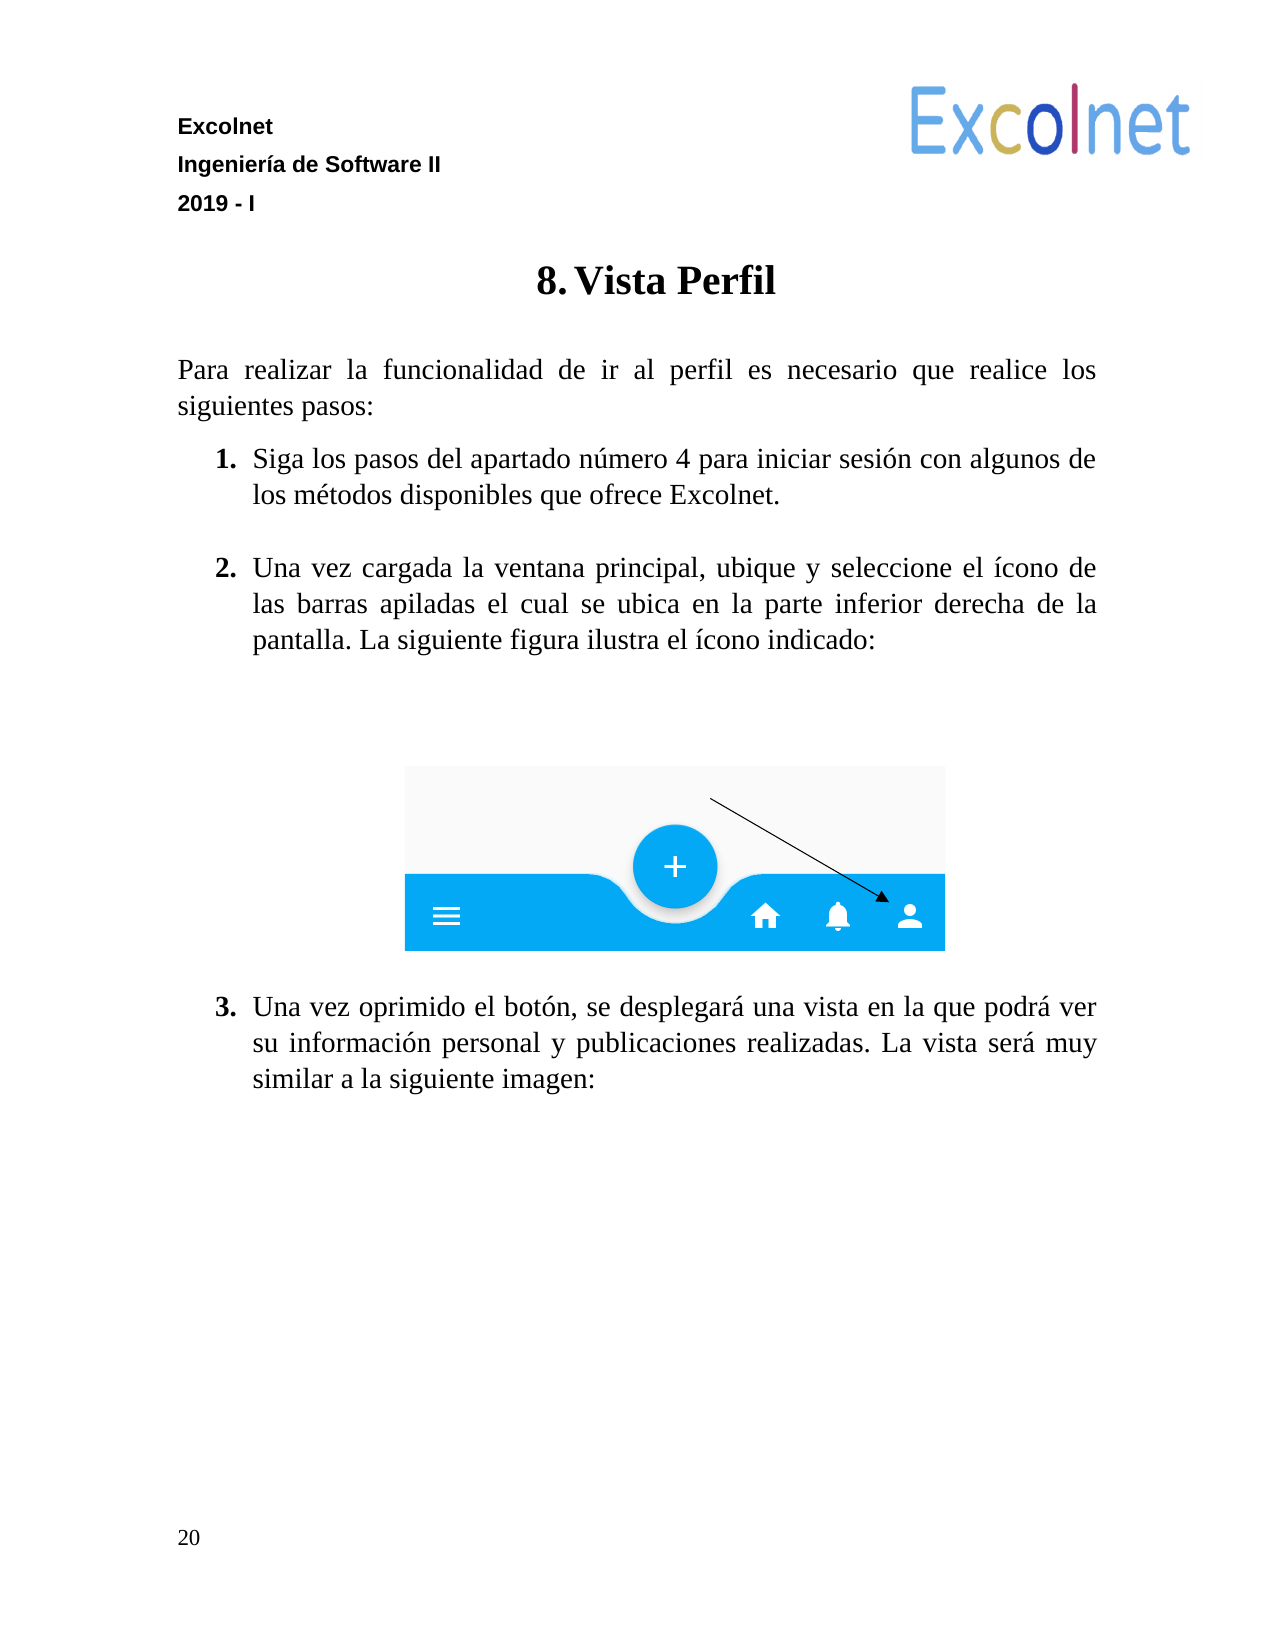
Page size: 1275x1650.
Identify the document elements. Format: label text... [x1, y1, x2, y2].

list Siga los pasos del apartado número 4 para iniciar sesión con algunos de los métodos disponibles que ofrece Excolnet. [215, 441, 1098, 511]
picture [899, 920, 921, 927]
list Una vez cargada la ventana principal, ubique y seleccione el ícono de las barras apiladas el cual se ubica en la parte inferior derecha de la pantalla. La siguiente figura ilustra el ícono indicado: [215, 550, 1098, 656]
picture [754, 904, 777, 927]
picture [889, 74, 1205, 159]
text Para realizar la funcionalidad de ir al perfil es necesario que realice los siguientes pasos: [177, 352, 1098, 422]
picture [827, 903, 849, 926]
list Una vez oprimido el botón, se desplegará una vista en la que podrá ver su información personal y publicaciones realizadas. La vista será muy similar a la siguiente imagen: [215, 989, 1098, 1095]
picture [404, 766, 946, 923]
picture [905, 905, 915, 915]
subtitle Vista Perfil [215, 256, 1098, 303]
